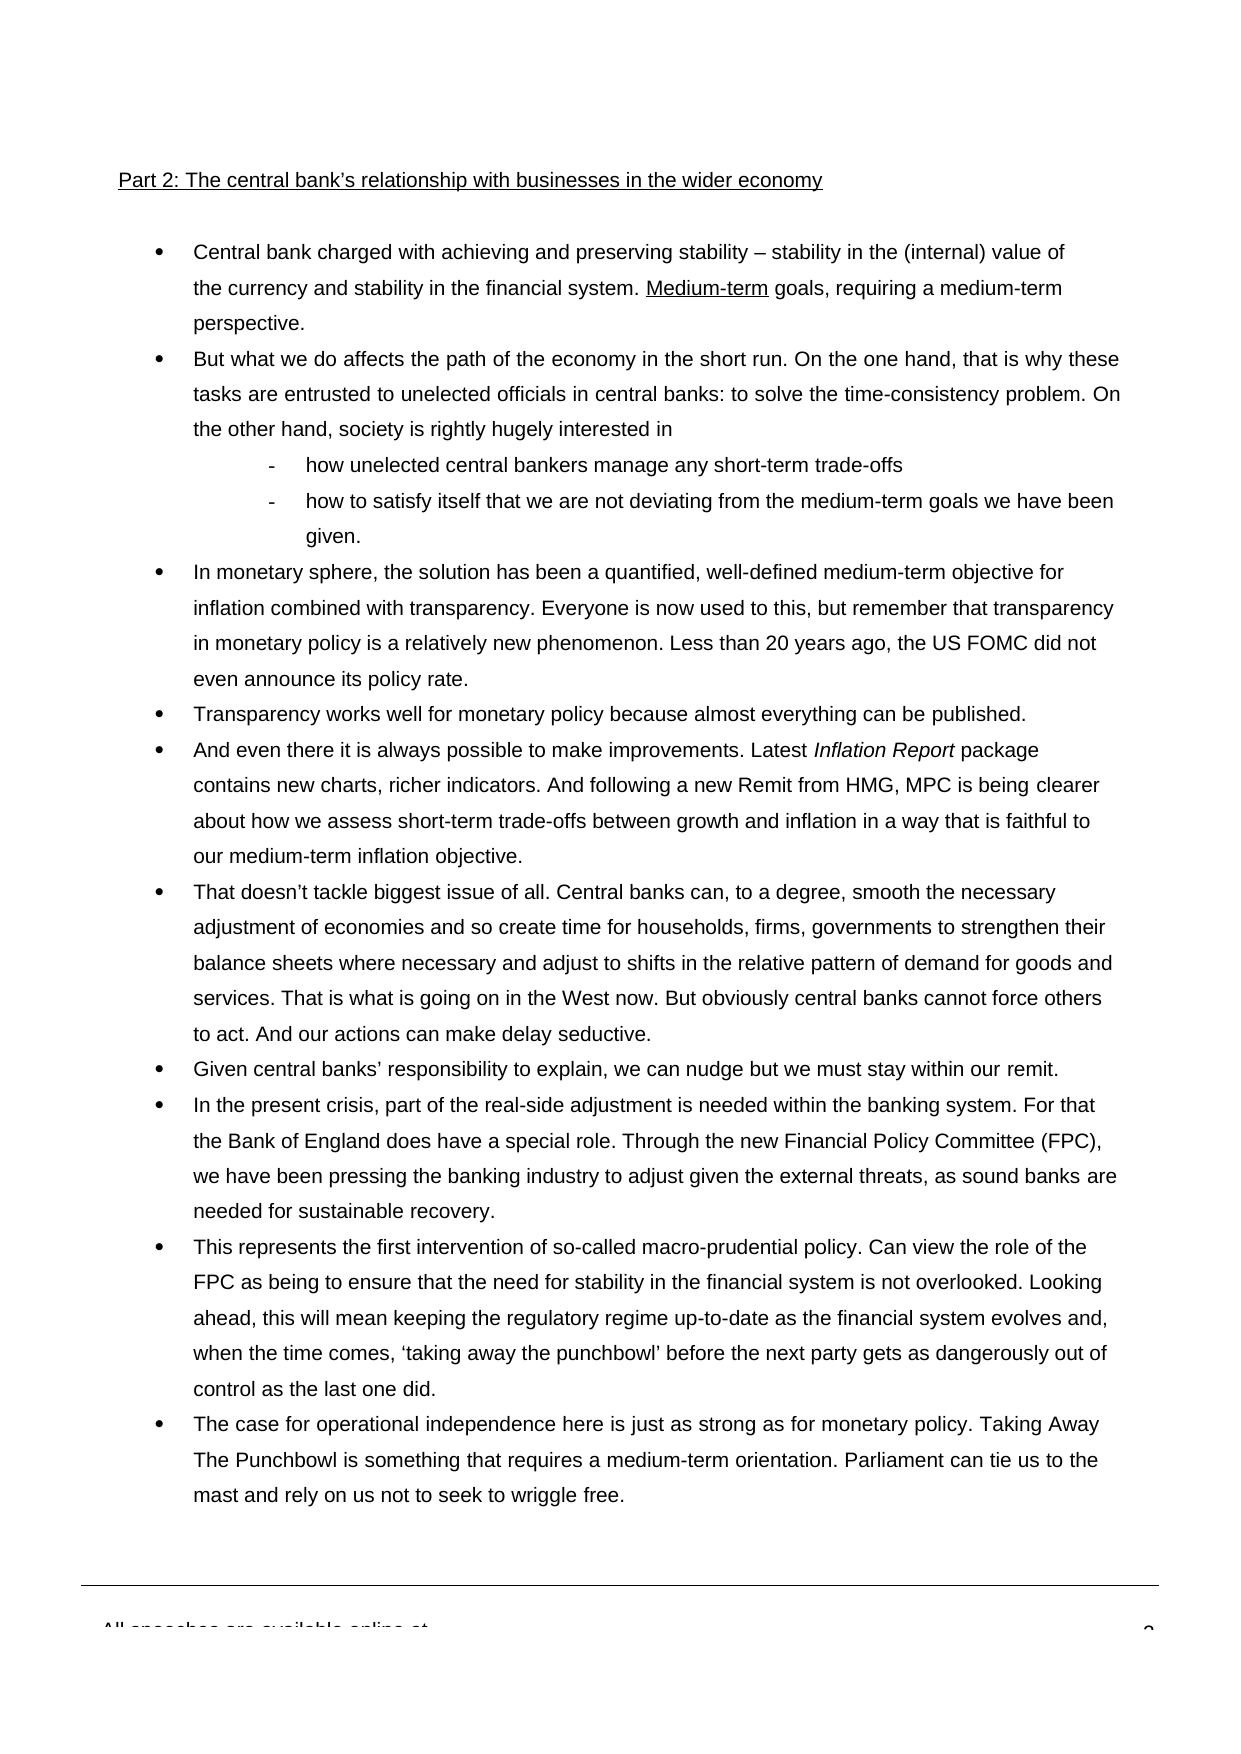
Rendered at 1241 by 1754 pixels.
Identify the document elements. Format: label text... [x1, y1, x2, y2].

list In the present crisis, part of the real-side adjustment is needed within the banking system. For that the Bank of England does have a special role. Through the new Financial Policy Committee (FPC), we have been pressing the banking industry to adjust given the external threats, as sound banks are needed for sustainable recovery. [156, 1093, 1118, 1223]
list Given central banks’ responsibility to explain, we can nudge but we must stay within our remit. [156, 1057, 1134, 1081]
list But what we do affects the path of the economy in the short run. On the one hand, that is why these tasks are entrusted to unelected officials in central banks: to solve the time-consistency problem. On the other hand, society is rightly hugely interested in [156, 346, 1122, 441]
text Part 2: The central bank’s relationship with businesses in the wider economy [118, 168, 1134, 192]
list This represents the first intervention of so-called macro-prudential policy. Can view the role of the FPC as being to ensure that the need for stability in the financial system is not overlooked. Looking ahead, this will mean keeping the regulatory regime up-to-date as the financial system evolves and, when the time comes, ‘taking away the punchbowl’ before the next party gets as dangerously out of control as the last one did. [156, 1235, 1116, 1400]
list In monetary sphere, the solution has been a quantified, well-defined medium-term objective for inflation combined with transparency. Everyone is now used to this, but remember that transparency in monetary policy is a relatively new phenomenon. Less than 20 years ago, the US FOMC did not even announce its policy rate. [156, 560, 1121, 690]
list how to satisfy itself that we are not deviating from the medium-term goals we have been given. [268, 489, 1116, 548]
list And even there it is always possible to make improvements. Latest Inflation Report package contains new charts, richer indicators. And following a new Remit from HMG, MPC is being clearer about how we assess short-term trade-offs between growth and inflation in a way that is faithful to our medium-term inflation objective. [156, 738, 1106, 868]
list Central bank charged with achieving and preserving stability – stability in the (internal) value of the currency and stability in the financial system. Medium-term goals, requiring a medium-term perspective. [156, 240, 1099, 334]
list how unelected central bankers manage any short-term trade-offs [268, 453, 1134, 477]
list Transparency works well for monetary policy because almost everything can be published. [156, 702, 1134, 726]
list The case for operational independence here is just as strong as for monetary policy. Taking Away The Punchbowl is something that requires a medium-term orientation. Parliament can tie us to the mast and rely on us not to seek to wriggle free. [156, 1412, 1101, 1507]
list That doesn’t tackle biggest issue of all. Central banks can, to a degree, smooth the necessary adjustment of economies and so create time for households, firms, governments to strengthen their balance sheets where necessary and adjust to shifts in the relative pattern of demand for goods and services. That is what is going on in the West now. But obviously central banks cannot force others to act. And our actions can make delay seductive. [156, 879, 1116, 1045]
